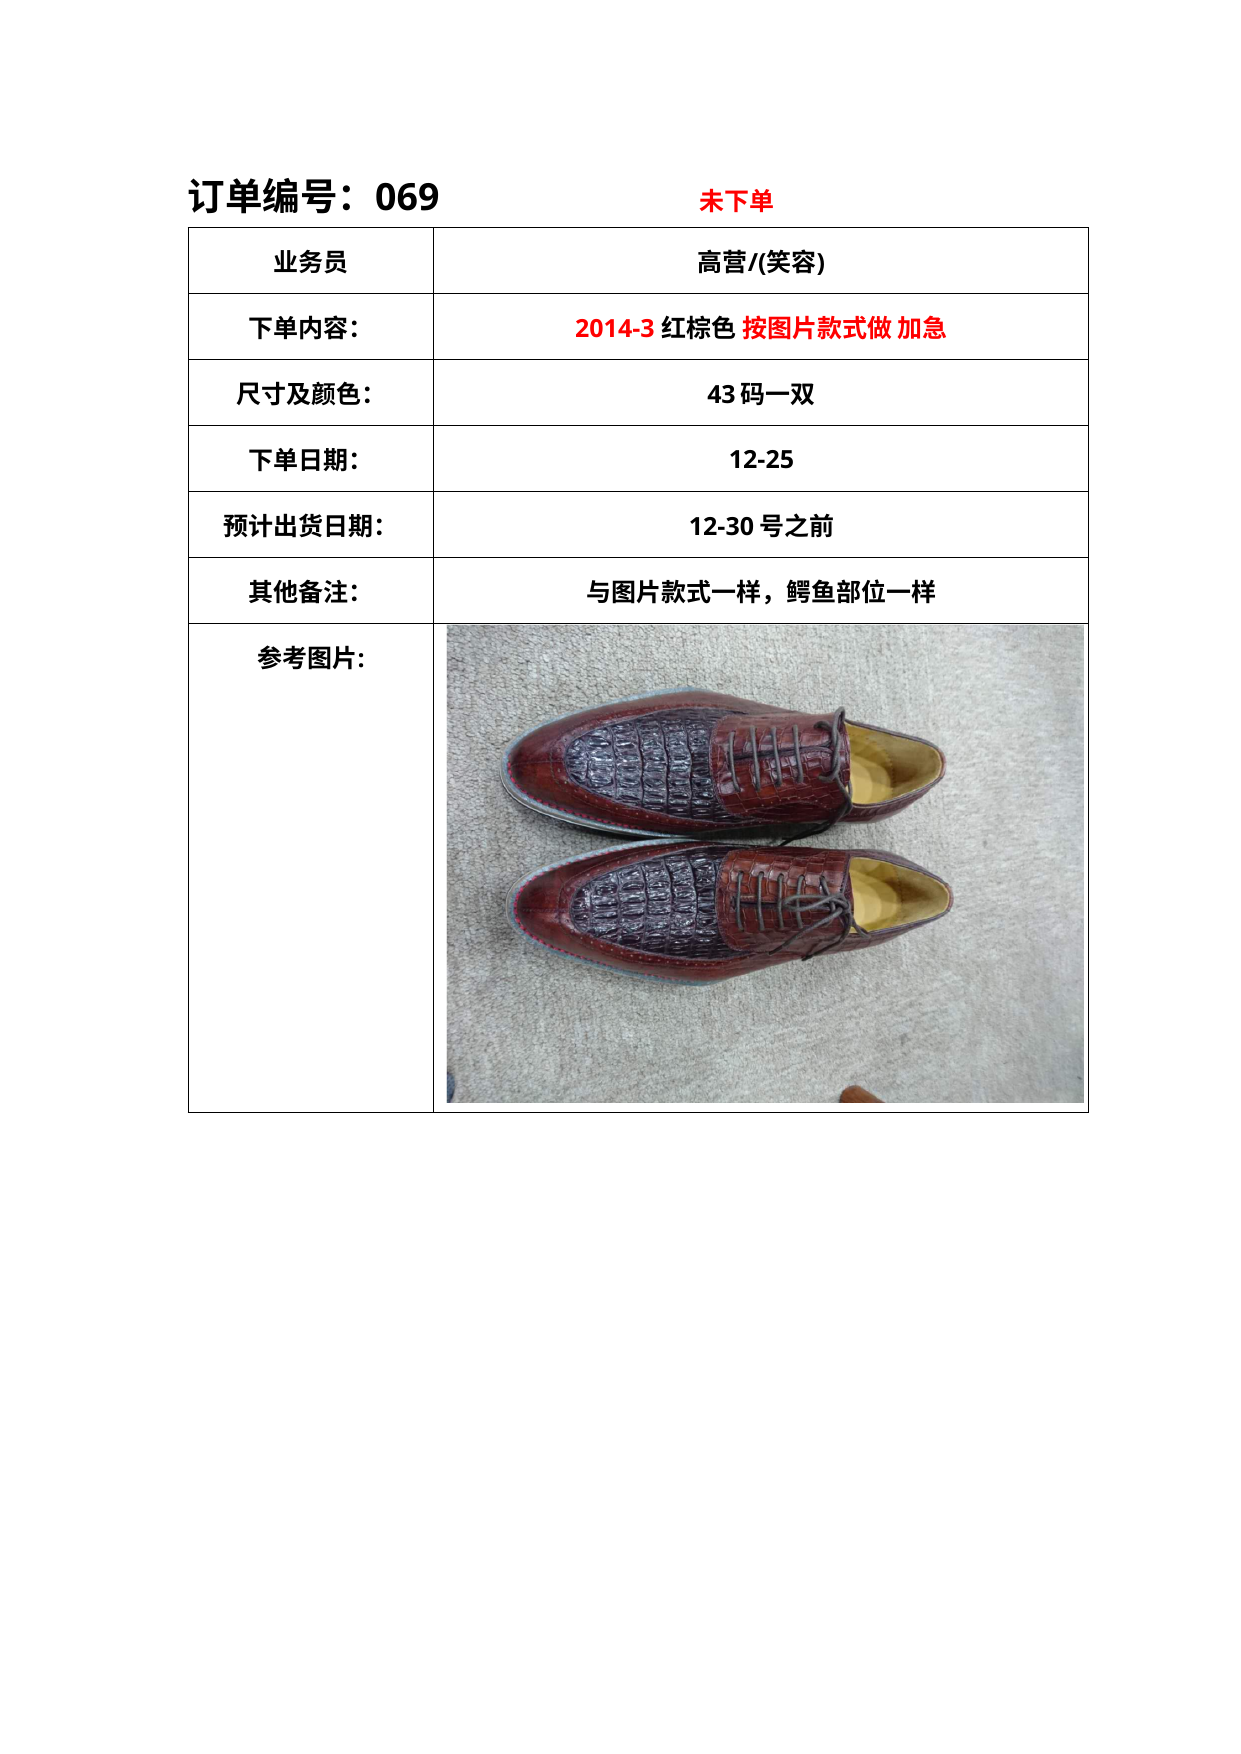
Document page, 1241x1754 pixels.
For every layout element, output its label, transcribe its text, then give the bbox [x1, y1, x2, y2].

table_cell 参考图片: [189, 624, 433, 1112]
table_cell 12-25 [434, 426, 1088, 491]
table_cell 尺寸及颜色： [189, 360, 433, 425]
table_header 高营/(笑容) [434, 228, 1088, 293]
table_cell 其他备注： [189, 558, 433, 623]
table_cell 下单日期： [189, 426, 433, 491]
table_cell 下单内容： [189, 294, 433, 359]
picture [447, 625, 1083, 1103]
table_cell 43码一双 [434, 360, 1088, 425]
table_cell 12-30号之前 [434, 492, 1088, 557]
table_header 业务员 [189, 228, 433, 293]
table_cell 2014-3 红棕色 按图片款式做 加急 [434, 294, 1088, 359]
table_cell 与图片款式一样，鳄鱼部位一样 [434, 558, 1088, 623]
table_cell [434, 624, 1088, 1112]
text 订单编号：069 未下单 [187, 162, 1053, 227]
table_cell 预计出货日期： [189, 492, 433, 557]
